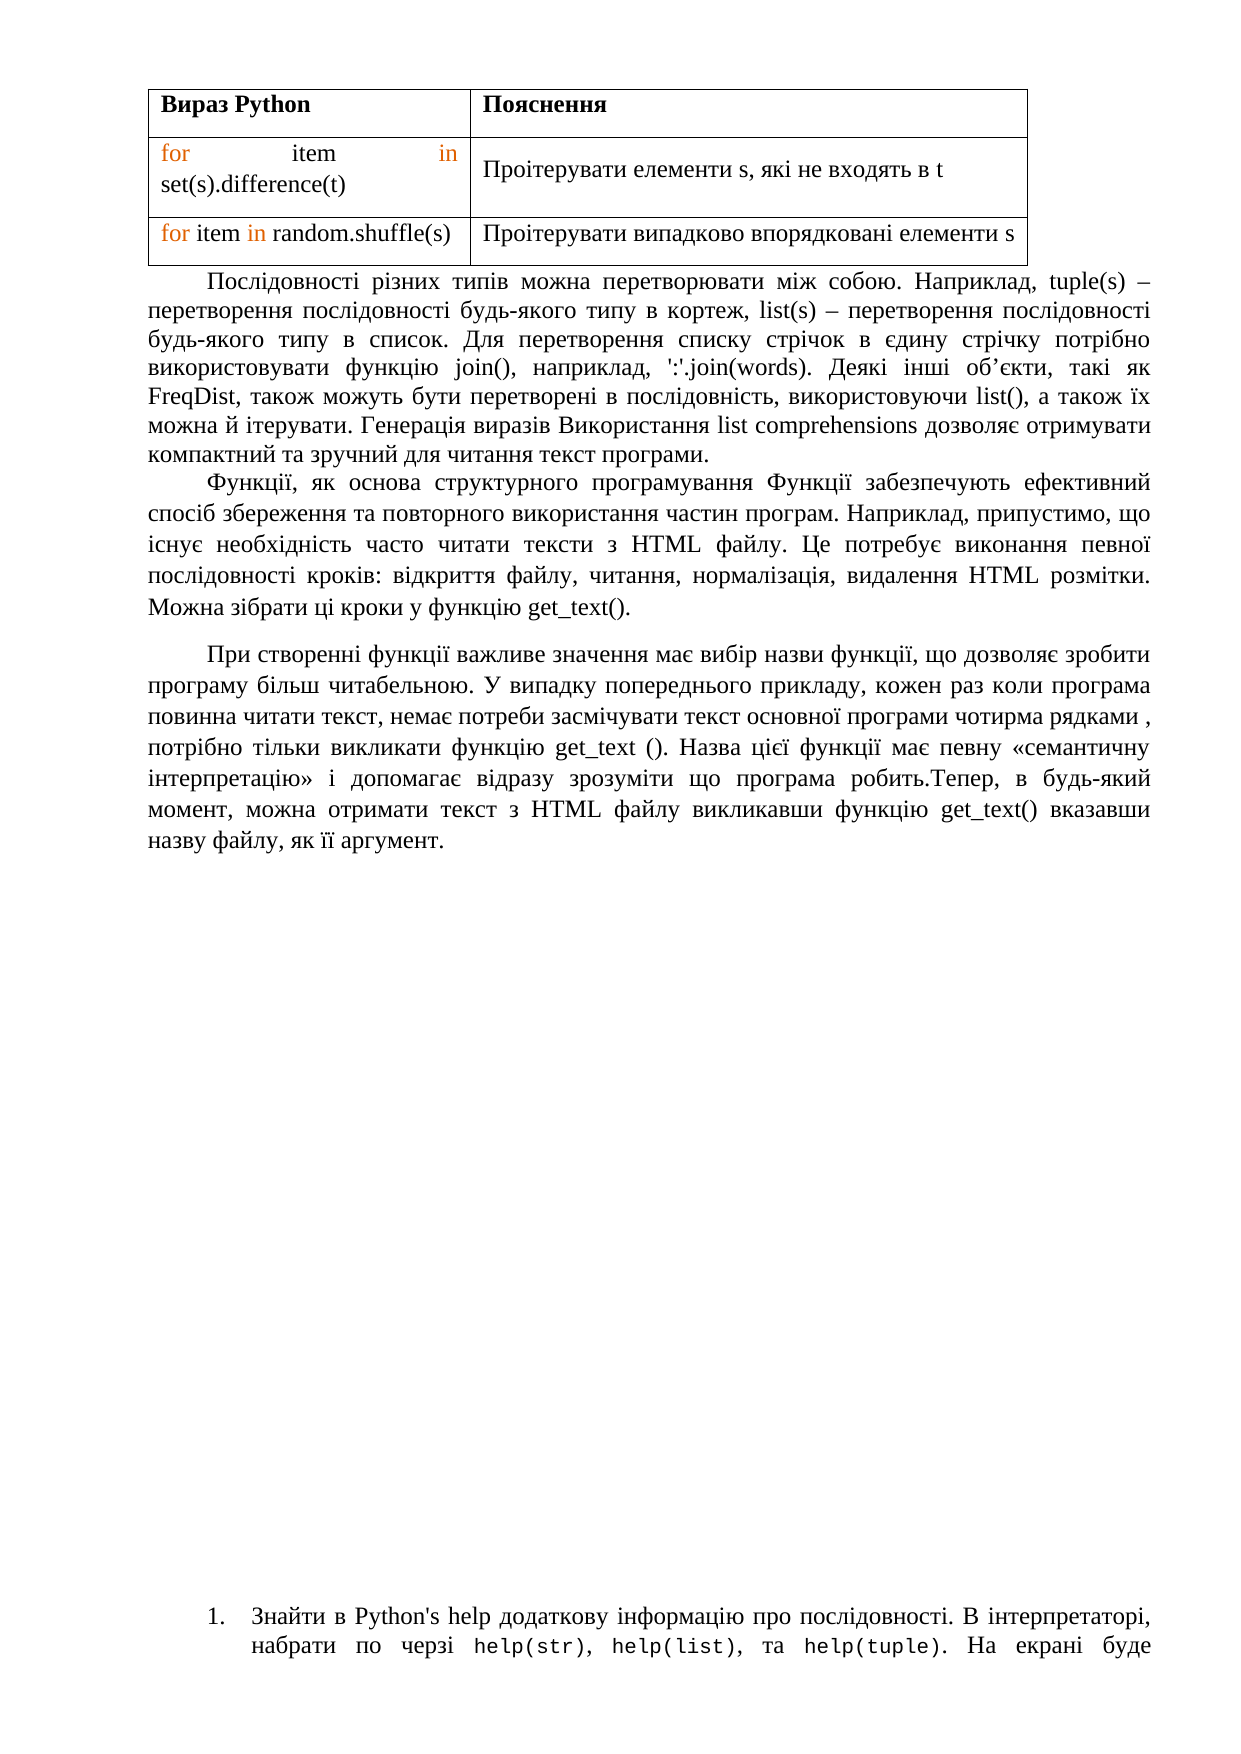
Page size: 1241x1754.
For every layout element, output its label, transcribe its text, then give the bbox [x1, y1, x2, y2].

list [207, 1601, 1152, 1660]
table_cell Проітерувати елементи s, які не входять в t [471, 138, 1027, 217]
table_cell Проітерувати випадково впорядковані елементи s [471, 218, 1027, 265]
text При створенні функції важливе значення має вибір назви функції, що дозволяє зробити програму більш читабельною. У випадку попереднього прикладу, кожен раз коли програма повинна читати текст, немає потреби засмічувати текст основної програми чотирма рядками , потрібно тільки викликати функцію get_text (). Назва цієї функції має певну «семантичну інтерпретацію» і допомагає відразу зрозуміти що програма робить.Тепер, в будь-який момент, можна отримати текст з HTML файлу викликавши функцію get_text() вказавши назву файлу, як її аргумент. [148, 639, 1152, 854]
table_header Пояснення [471, 90, 1027, 137]
table_cell for item in random.shuffle(s) [149, 218, 470, 265]
text Послідовності різних типів можна перетворювати між собою. Наприклад, tuple(s) – перетворення послідовності будь-якого типу в кортеж, list(s) – перетворення послідовності будь-якого типу в список. Для перетворення списку стрічок в єдину стрічку потрібно використовувати функцію join(), наприклад, ':'.join(words). Деякі інші об’єкти, такі як FreqDist, також можуть бути перетворені в послідовність, використовуючи list(), а також їх можна й ітерувати. Генерація виразів Використання list comprehensions дозволяє отримувати компактний та зручний для читання текст програми. [148, 266, 1152, 467]
table_header Вираз Python [149, 90, 470, 137]
table_cell for item in set(s).difference(t) [149, 138, 470, 217]
text Функції, як основа структурного програмування Функції забезпечують ефективний спосіб збереження та повторного використання частин програм. Наприклад, припустимо, що існує необхідність часто читати тексти з HTML файлу. Це потребує виконання певної послідовності кроків: відкриття файлу, читання, нормалізація, видалення HTML розмітки. Можна зібрати ці кроки у функцію get_text(). [148, 467, 1152, 620]
